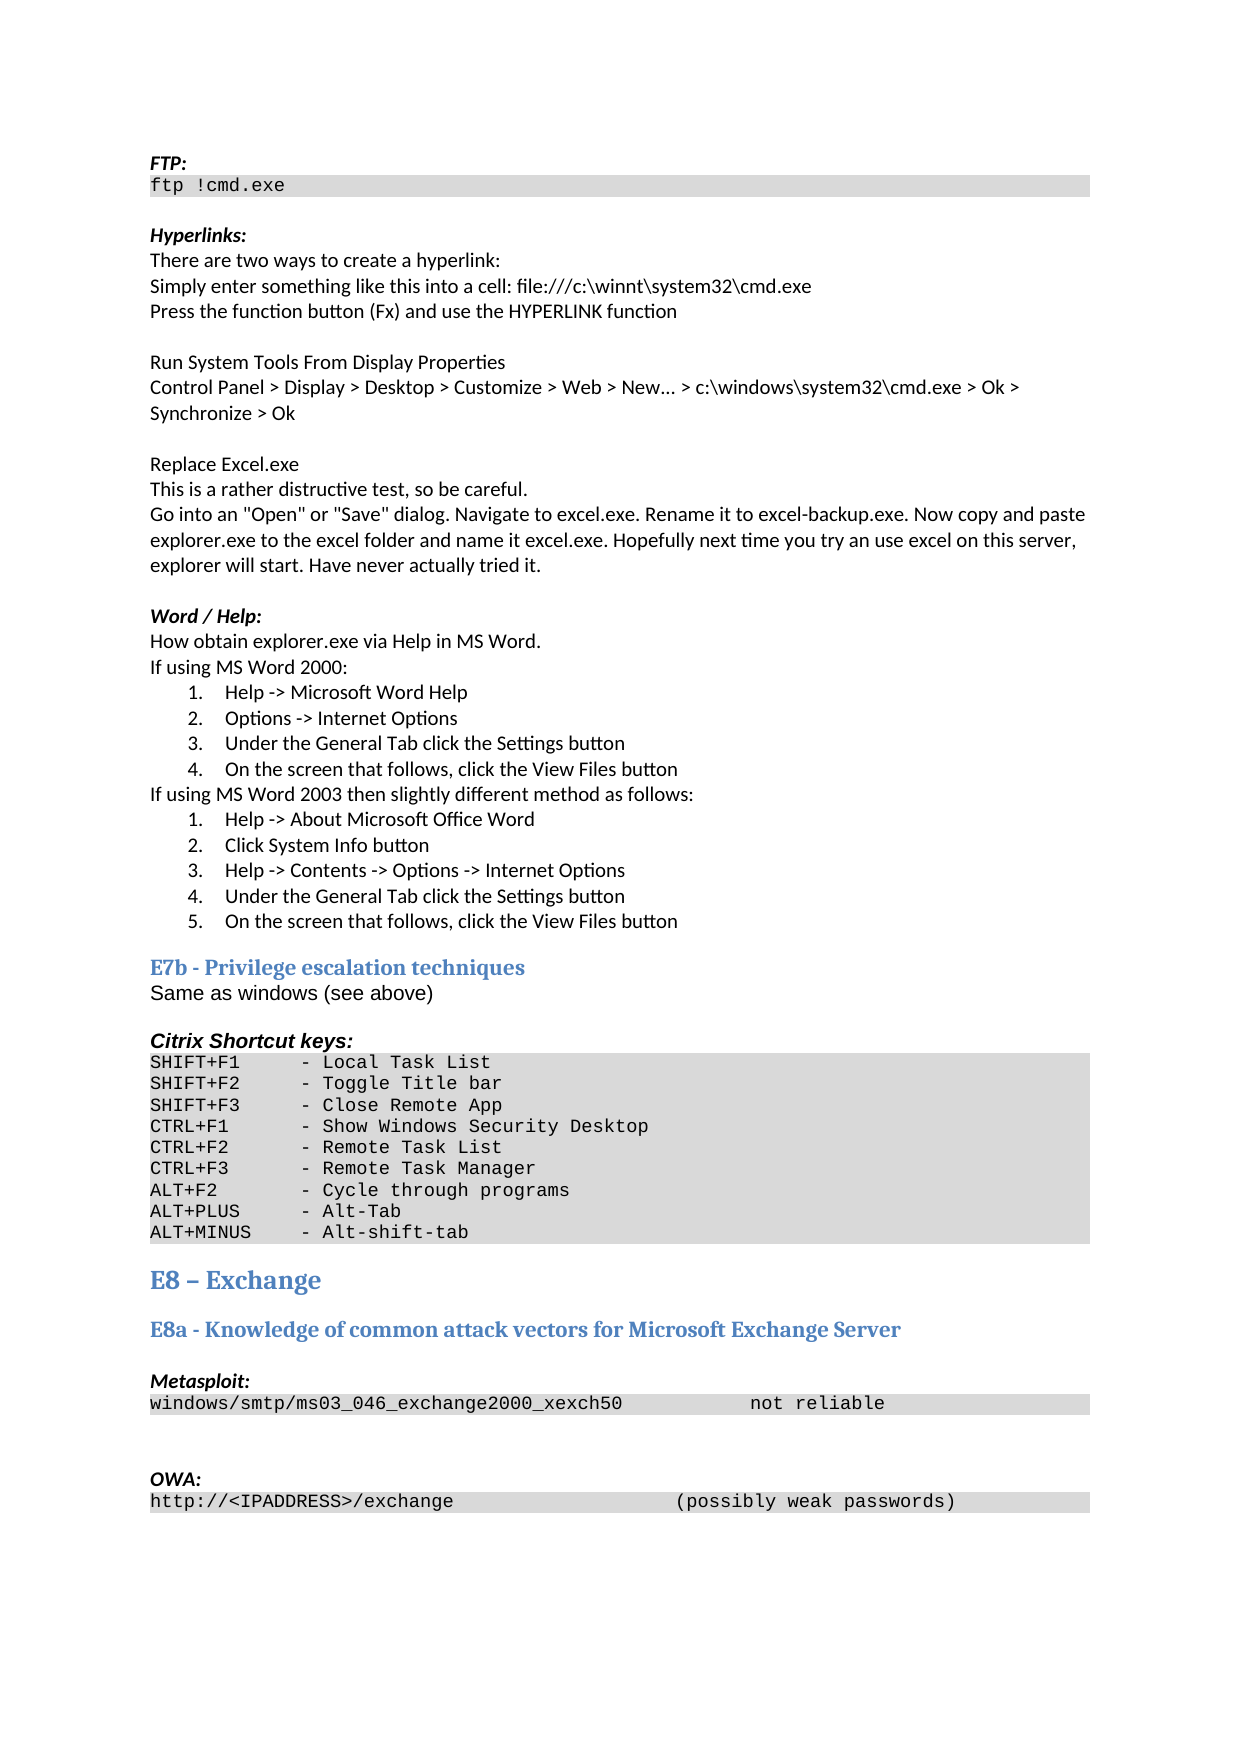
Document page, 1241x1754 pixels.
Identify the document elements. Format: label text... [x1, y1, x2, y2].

text There are two ways to create a hyperlink: [150, 247, 1090, 273]
text Simply enter something like this into a cell: file:///c:\winnt\system32\cmd.exe [150, 273, 1090, 298]
text Word / Help: [150, 603, 1090, 629]
list Under the General Tab click the Settings button [187, 883, 1090, 908]
text This is a rather distructive test, so be careful. [150, 476, 1090, 502]
text ALT+F2 - Cycle through programs [150, 1180, 1090, 1202]
text Go into an "Open" or "Save" dialog. Navigate to excel.exe. Rename it to excel-backup.exe. Now copy and paste explorer.exe to the excel folder and name it excel.exe. Hopefully next time you try an use excel on this server, explorer will start. Have never actually tried it. [150, 502, 1090, 578]
text ftp !cmd.exe [150, 175, 1090, 197]
text Hyperlinks: [150, 222, 1090, 247]
list Help -> Microsoft Word Help [187, 679, 1090, 705]
text If using MS Word 2000: [150, 654, 1090, 679]
text Same as windows (see above) [150, 981, 1090, 1005]
text If using MS Word 2003 then slightly different method as follows: [150, 781, 1090, 807]
text windows/smtp/ms03_046_exchange2000_xexch50 not reliable [150, 1394, 1090, 1415]
text FTP: [150, 150, 1090, 175]
list Help -> Contents -> Options -> Internet Options [187, 857, 1090, 883]
text Metasploit: [150, 1369, 1090, 1394]
subtitle E8a - Knowledge of common attack vectors for Microsoft Exchange Server [150, 1317, 1090, 1343]
text CTRL+F3 - Remote Task Manager [150, 1159, 1090, 1180]
text ALT+PLUS - Alt-Tab [150, 1202, 1090, 1223]
list On the screen that follows, click the View Files button [187, 756, 1090, 781]
text Replace Excel.exe [150, 451, 1090, 476]
text SHIFT+F2 - Toggle Title bar [150, 1074, 1090, 1095]
list Under the General Tab click the Settings button [187, 730, 1090, 756]
text OWA: [150, 1466, 1090, 1492]
text ALT+MINUS - Alt-shift-tab [150, 1223, 1090, 1244]
text SHIFT+F1 - Local Task List [150, 1053, 1090, 1074]
text CTRL+F1 - Show Windows Security Desktop [150, 1117, 1090, 1138]
text Run System Tools From Display Properties [150, 349, 1090, 374]
text CTRL+F2 - Remote Task List [150, 1138, 1090, 1159]
list Click System Info button [187, 832, 1090, 857]
list Help -> About Microsoft Office Word [187, 807, 1090, 832]
text SHIFT+F3 - Close Remote App [150, 1095, 1090, 1117]
text Press the function button (Fx) and use the HYPERLINK function [150, 298, 1090, 324]
list On the screen that follows, click the View Files button [187, 908, 1090, 934]
text Citrix Shortcut keys: [150, 1029, 1090, 1053]
text http://<IPADDRESS>/exchange (possibly weak passwords) [150, 1492, 1090, 1513]
list Options -> Internet Options [187, 705, 1090, 730]
subtitle E8 – Exchange [150, 1265, 1090, 1296]
text Control Panel > Display > Desktop > Customize > Web > New... > c:\windows\system32\cmd.exe > Ok > Synchronize > Ok [150, 374, 1090, 425]
text How obtain explorer.exe via Help in MS Word. [150, 629, 1090, 654]
subtitle E7b - Privilege escalation techniques [150, 954, 1090, 981]
